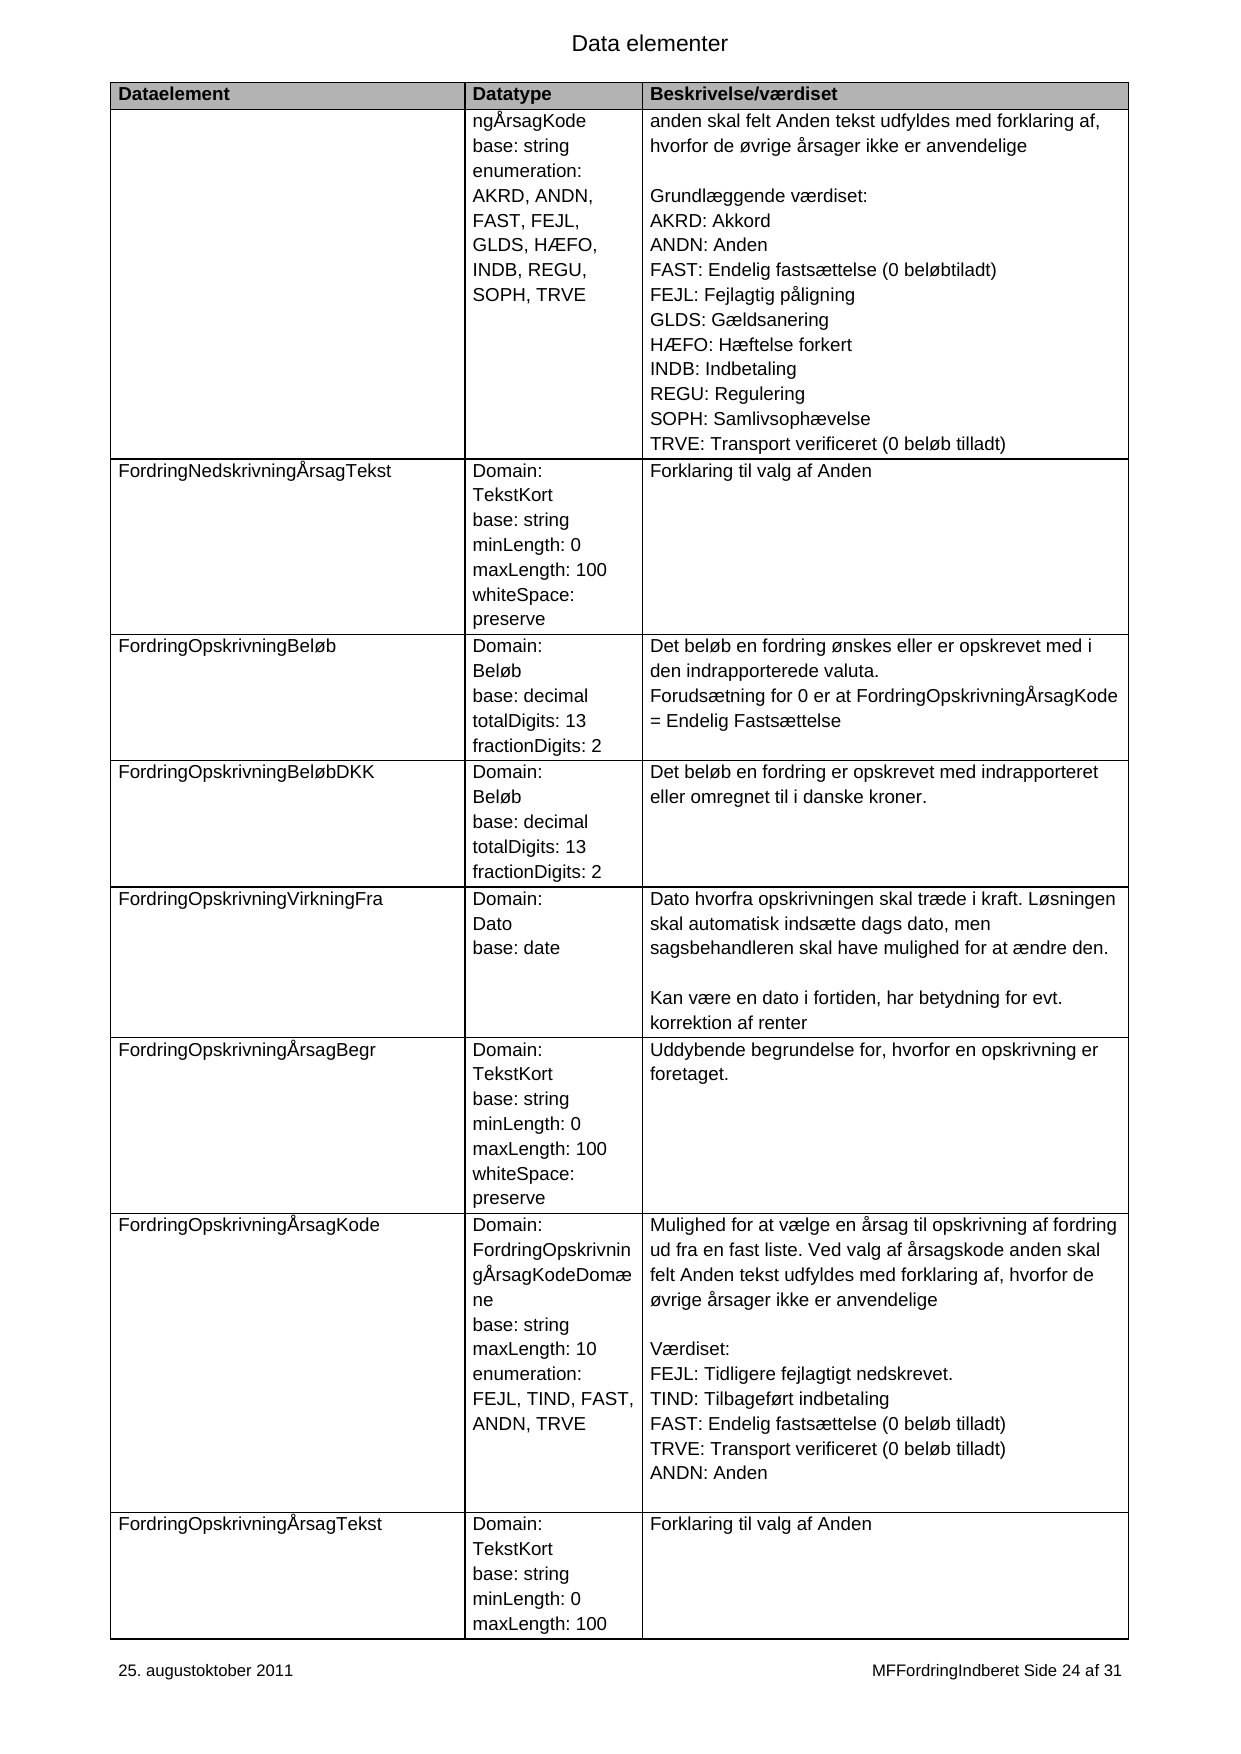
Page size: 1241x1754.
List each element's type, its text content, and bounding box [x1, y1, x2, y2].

table_cell Domain: TekstKort base: string minLength: 0 maxLength: 100 whiteSpace: preserve [466, 1038, 642, 1213]
table_cell FordringOpskrivningÅrsagKode [111, 1214, 464, 1512]
table_cell Uddybende begrundelse for, hvorfor en opskrivning er foretaget. [643, 1038, 1128, 1213]
table_cell Det beløb en fordring er opskrevet med indrapporteret eller omregnet til i danske kroner. [643, 761, 1128, 886]
table_cell Domain: FordringOpskrivningÅrsagKodeDomæne base: string maxLength: 10 enumeration: FEJL, TIND, FAST, ANDN, TRVE [466, 1214, 642, 1512]
table_cell FordringOpskrivningBeløbDKK [111, 761, 464, 886]
table_cell Domain: Beløb base: decimal totalDigits: 13 fractionDigits: 2 [466, 635, 642, 760]
table_cell FordringNedskrivningÅrsagTekst [111, 460, 464, 634]
table_cell FordringOpskrivningBeløb [111, 635, 464, 760]
table_header Datatype [466, 83, 642, 109]
table_cell FordringOpskrivningVirkningFra [111, 888, 464, 1037]
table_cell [643, 1513, 1128, 1638]
table_cell Domain: Dato base: date [466, 888, 642, 1037]
table_cell Domain: Beløb base: decimal totalDigits: 13 fractionDigits: 2 [466, 761, 642, 886]
table_header Beskrivelse/værdiset [643, 83, 1128, 109]
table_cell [466, 110, 642, 458]
table_cell Dato hvorfra opskrivningen skal træde i kraft. Løsningen skal automatisk indsætte dags dato, men sagsbehandleren skal have mulighed for at ændre den. Kan være en dato i fortiden, har betydning for evt. korrektion af renter [643, 888, 1128, 1037]
table_cell FordringOpskrivningÅrsagBegr [111, 1038, 464, 1213]
table_cell Forklaring til valg af Anden [643, 460, 1128, 634]
table_header Dataelement [111, 83, 464, 109]
table_cell Domain: TekstKort base: string minLength: 0 maxLength: 100 whiteSpace: preserve [466, 460, 642, 634]
table_cell Mulighed for at vælge en årsag til opskrivning af fordring ud fra en fast liste. Ved valg af årsagskode anden skal felt Anden tekst udfyldes med forklaring af, hvorfor de øvrige årsager ikke er anvendelige Værdiset: FEJL: Tidligere fejlagtigt nedskrevet. TIND: Tilbageført indbetaling FAST: Endelig fastsættelse (0 beløb tilladt) TRVE: Transport verificeret (0 beløb tilladt) ANDN: Anden [643, 1214, 1128, 1512]
table_cell Det beløb en fordring ønskes eller er opskrevet med i den indrapporterede valuta. Forudsætning for 0 er at FordringOpskrivningÅrsagKode = Endelig Fastsættelse [643, 635, 1128, 760]
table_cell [643, 110, 1128, 458]
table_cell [111, 110, 464, 458]
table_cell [466, 1513, 642, 1638]
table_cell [111, 1513, 464, 1638]
